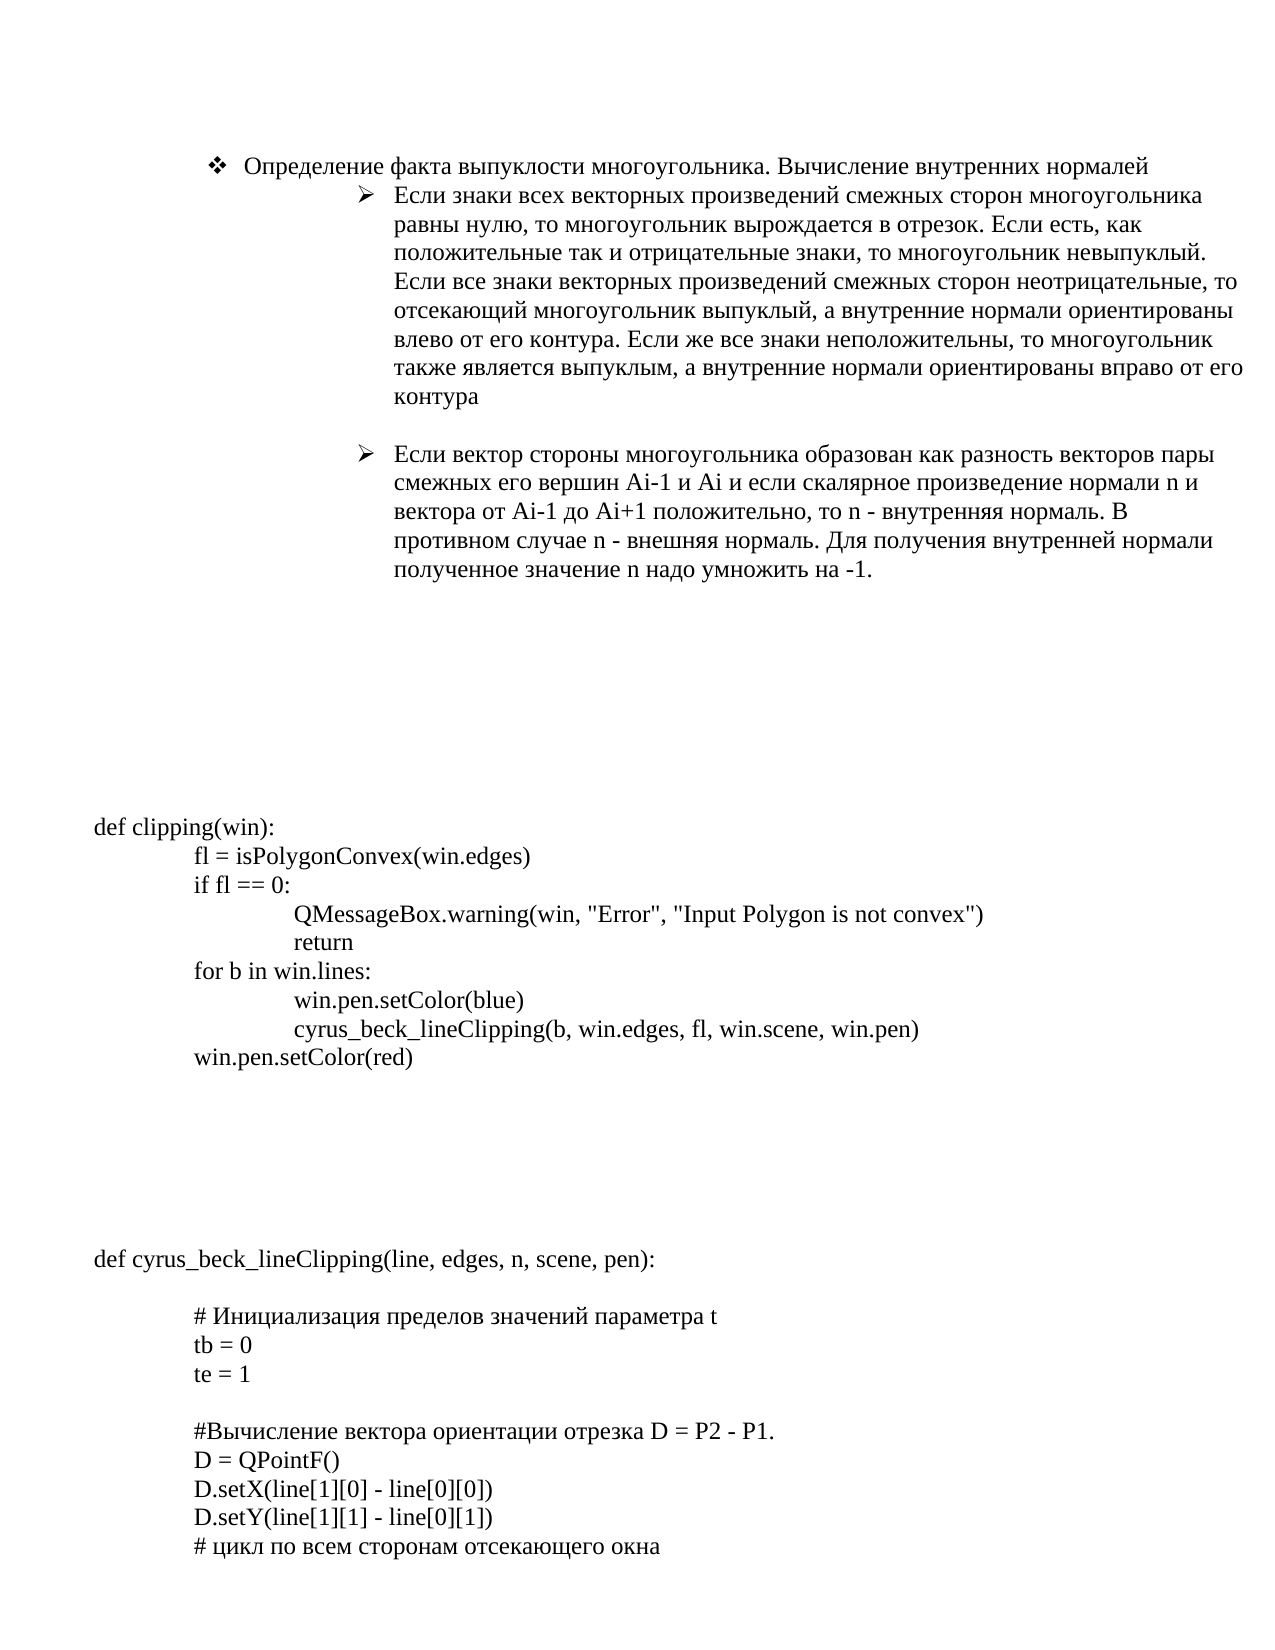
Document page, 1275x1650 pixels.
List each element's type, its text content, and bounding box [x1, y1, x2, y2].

list Если знаки всех векторных произведений смежных сторон многоугольника равны нулю, то многоугольник вырождается в отрезок. Если есть, как положительные так и отрицательные знаки, то многоугольник невыпуклый. Если все знаки векторных произведений смежных сторон неотрицательные, то отсекающий многоугольник выпуклый, а внутренние нормали ориентированы влево от его контура. Если же все знаки неположительны, то многоугольник также является выпуклым, а внутренние нормали ориентированы вправо от его контура [356, 180, 1247, 410]
text D.setX(line[1][0] - line[0][0]) [94, 1474, 1247, 1502]
text fl = isPolygonConvex(win.edges) [169, 841, 1247, 870]
text D = QPointF() [94, 1445, 1247, 1474]
text te = 1 [94, 1359, 1247, 1387]
text QMessageBox.warning(win, "Error", "Input Polygon is not convex") [244, 899, 1247, 927]
text # цикл по всем сторонам отсекающего окна [94, 1531, 1247, 1560]
text #Вычисление вектора ориентации отрезка D = P2 - P1. [94, 1416, 1247, 1445]
text D.setY(line[1][1] - line[0][1]) [94, 1502, 1247, 1531]
text for b in win.lines: [169, 956, 1247, 985]
list Определение факта выпуклости многоугольника. Вычисление внутренних нормалей [206, 151, 1247, 180]
text # Инициализация пределов значений параметра t [94, 1301, 1247, 1330]
text cyrus_beck_lineClipping(b, win.edges, fl, win.scene, win.pen) [244, 1014, 1247, 1042]
text def clipping(win): [94, 812, 1247, 841]
text return [244, 927, 1247, 956]
list Если вектор стороны многоугольника образован как разность векторов пары смежных его вершин Ai-1 и Ai и если скалярное произведение нормали n и вектора от Ai-1 до Ai+1 положительно, то n - внутренняя нормаль. В противном случае n - внешняя нормаль. Для получения внутренней нормали полученное значение n надо умножить на -1. [356, 439, 1247, 582]
text tb = 0 [94, 1330, 1247, 1359]
text if fl == 0: [169, 870, 1247, 899]
text def cyrus_beck_lineClipping(line, edges, n, scene, pen): [94, 1244, 1247, 1272]
text win.pen.setColor(red) [169, 1042, 1247, 1071]
text win.pen.setColor(blue) [244, 985, 1247, 1014]
